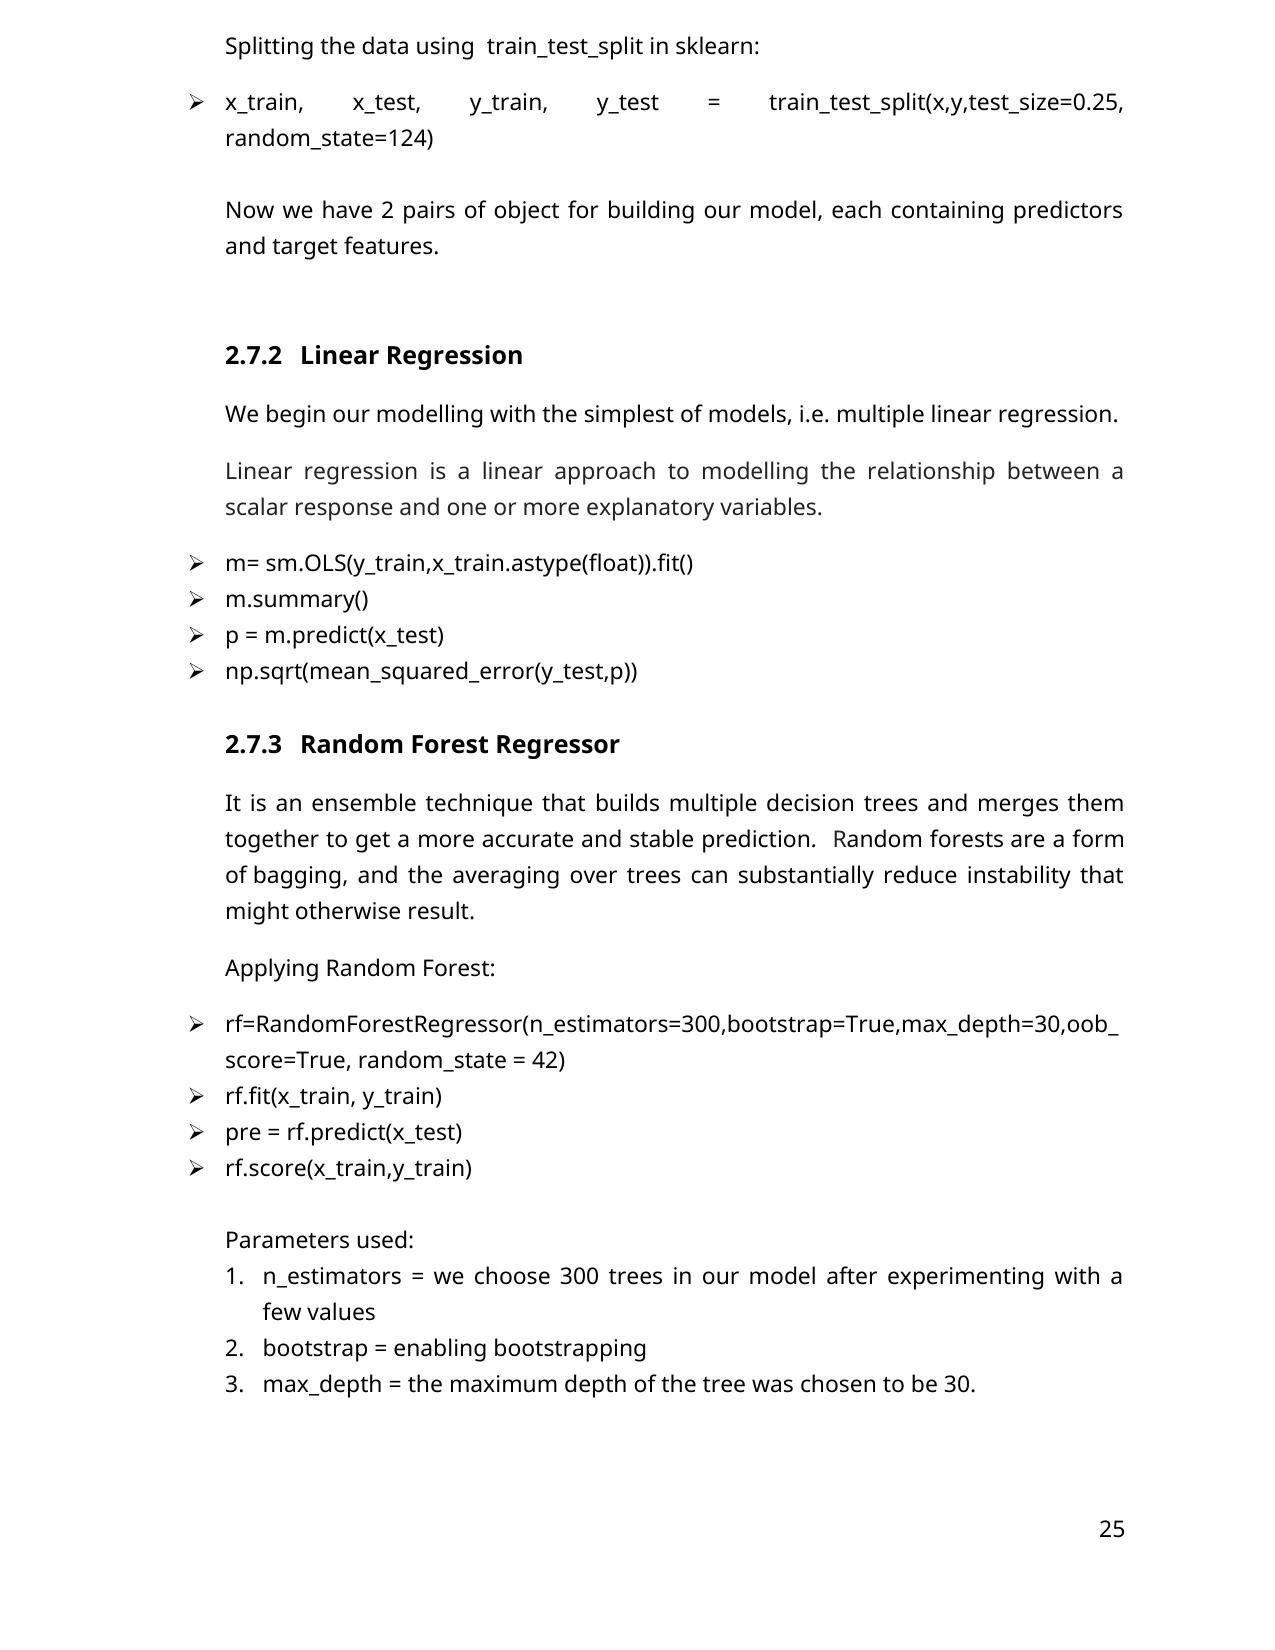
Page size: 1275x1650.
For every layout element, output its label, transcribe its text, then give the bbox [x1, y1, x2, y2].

list max_depth = the maximum depth of the tree was chosen to be 30. [225, 1368, 1125, 1399]
text Linear regression is a linear approach to modelling the relationship between a scalar response and one or more explanatory variables. [225, 486, 1125, 522]
text Splitting the data using train_test_split in sklearn: [225, 29, 1125, 61]
list n_estimators = we choose 300 trees in our model after experimenting with a few values [225, 1260, 1125, 1327]
list Now we have 2 pairs of object for building our model, each containing predictors and target features. [225, 194, 1125, 261]
list Parameters used: [225, 1224, 1125, 1255]
list Linear Regression [225, 338, 1125, 372]
list m= sm.OLS(y_train,x_train.astype(float)).fit() [187, 547, 1125, 579]
list np.sqrt(mean_squared_error(y_test,p)) [187, 655, 1125, 686]
list pre = rf.predict(x_test) [187, 1116, 1125, 1147]
list p = m.predict(x_test) [187, 619, 1125, 651]
list x_train, x_test, y_train, y_test = train_test_split(x,y,test_size=0.25, random_state=124) [187, 86, 1125, 153]
list m.summary() [187, 583, 1125, 614]
text We begin our modelling with the simplest of models, i.e. multiple linear regression. [225, 398, 1125, 429]
list Random Forest Regressor [225, 727, 1125, 761]
text Applying Random Forest: [225, 952, 1125, 983]
list rf.fit(x_train, y_train) [187, 1080, 1125, 1112]
list rf=RandomForestRegressor(n_estimators=300,bootstrap=True,max_depth=30,oob_score=True, random_state = 42) [187, 1008, 1125, 1076]
list bootstrap = enabling bootstrapping [225, 1332, 1125, 1363]
text It is an ensemble technique that builds multiple decision trees and merges them together to get a more accurate and stable prediction. Random forests are a form of bagging, and the averaging over trees can substantially reduce instability that might otherwise result. [225, 787, 1125, 926]
list rf.score(x_train,y_train) [187, 1152, 1125, 1183]
